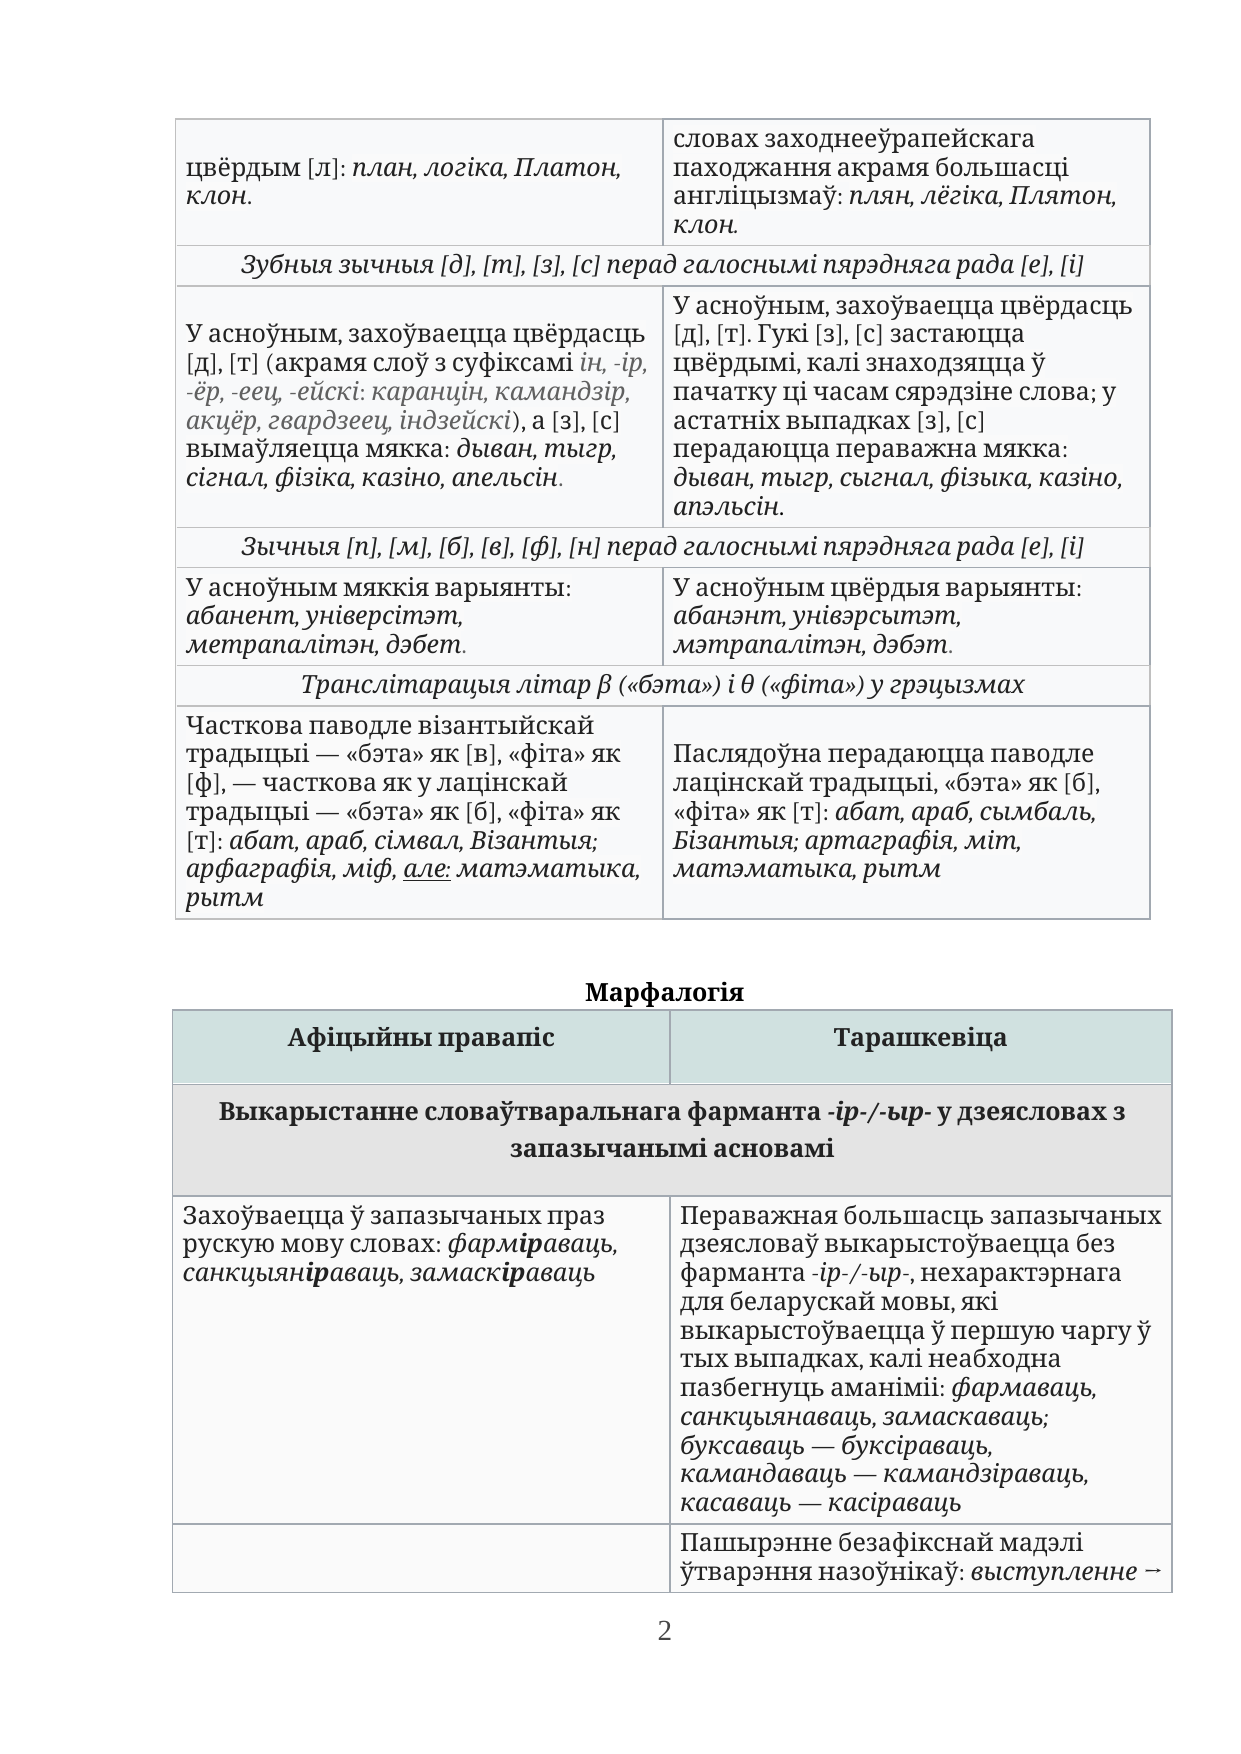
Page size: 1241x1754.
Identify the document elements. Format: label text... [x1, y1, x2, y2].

table_cell Выкарыстанне словаўтваральнага фарманта -ір-/-ыр- у дзеясловах з запазычанымі асновамі [173, 1085, 1171, 1195]
table_cell Зычныя [п], [м], [б], [в], [ф], [н] перад галоснымі пярэдняга рада [е], [і] [176, 528, 1149, 567]
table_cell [664, 120, 1149, 245]
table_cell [176, 120, 662, 245]
table_cell Транслітарацыя літар β («бэта») і θ («фіта») у грэцызмах [176, 666, 1149, 705]
table_cell Зубныя зычныя [д], [т], [з], [с] перад галоснымі пярэдняга рада [е], [і] [176, 246, 1149, 285]
table_cell У асноўным, захоўваецца цвёрдасць [д], [т] (акрамя слоў з суфіксамі ін, -ір, -ёр, -еец, -ейскі: каранцін, камандзір, акцёр, гвардзеец, індзейскі), а [з], [с] вымаўляецца мякка: дыван, тыгр, сігнал, фізіка, казіно, апельсін. [176, 286, 662, 527]
table_cell Захоўваецца ў запазычаных праз рускую мову словах: фарміраваць, санкцыяніраваць, замаскіраваць [173, 1197, 669, 1523]
table_header Тарашкевіца [671, 1011, 1171, 1083]
table_cell У асноўным мяккія варыянты: абанент, універсітэт, метрапалітэн, дэбет. [176, 568, 662, 665]
subtitle Марфалогія [177, 972, 1152, 1009]
table_header Афіцыйны правапіс [173, 1011, 669, 1083]
table_cell [173, 1525, 669, 1592]
table_cell Паслядоўна перадаюцца паводле лацінскай традыцыі, «бэта» як [б], «фіта» як [т]: абат, араб, сымбаль, Бізантыя; артаграфія, міт, матэматыка, рытм [664, 707, 1149, 918]
table_cell У асноўным, захоўваецца цвёрдасць [д], [т]. Гукі [з], [с] застаюцца цвёрдымі, калі знаходзяцца ў пачатку ці часам сярэдзіне слова; у астатніх выпадках [з], [с] перадаюцца пераважна мякка: дыван, тыгр, сыгнал, фізыка, казіно, апэльсін. [664, 287, 1149, 527]
table_cell Часткова паводле візантыйскай традыцыі — «бэта» як [в], «фіта» як [ф], — часткова як у лацінскай традыцыі — «бэта» як [б], «фіта» як [т]: абат, араб, сімвал, Візантыя; арфаграфія, міф, але: матэматыка, рытм [176, 706, 662, 918]
table_cell Пераважная большасць запазычаных дзеясловаў выкарыстоўваецца без фарманта -ір-/-ыр-, нехарактэрнага для беларускай мовы, які выкарыстоўваецца ў першую чаргу ў тых выпадках, калі неабходна пазбегнуць аманіміі: фармаваць, санкцыянаваць, замаскаваць; буксаваць — буксіраваць, камандаваць — камандзіраваць, касаваць — касіраваць [671, 1197, 1171, 1523]
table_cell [671, 1525, 1171, 1592]
table_cell У асноўным цвёрдыя варыянты: абанэнт, унівэрсытэт, мэтрапалітэн, дэбэт. [664, 568, 1149, 665]
